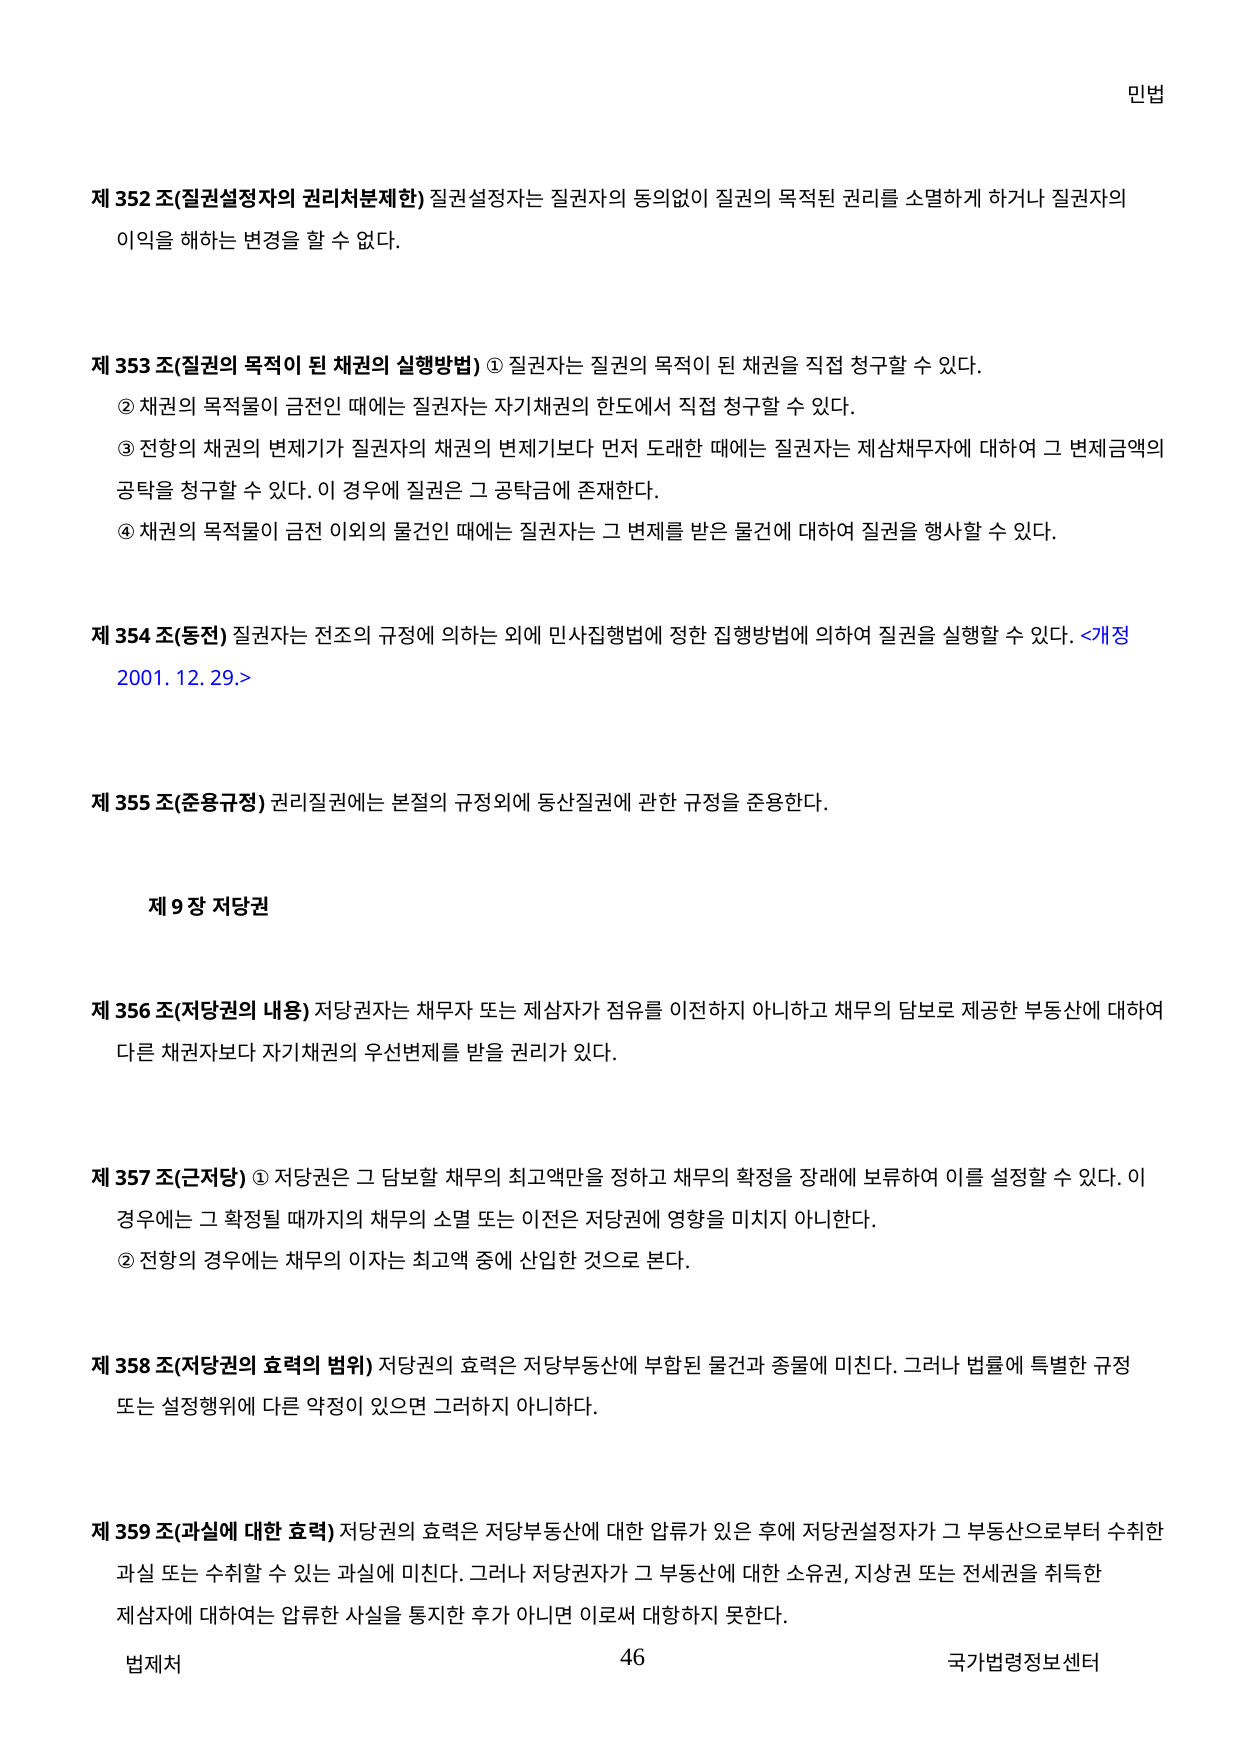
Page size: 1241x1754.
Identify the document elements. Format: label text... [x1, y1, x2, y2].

text 제358조(저당권의 효력의 범위) 저당권의 효력은 저당부동산에 부합된 물건과 종물에 미친다. 그러나 법률에 특별한 규정 또는 설정행위에 다른 약정이 있으면 그러하지 아니하다. [92, 1337, 1165, 1421]
text ②전항의 경우에는 채무의 이자는 최고액 중에 산입한 것으로 본다. [117, 1233, 1165, 1275]
text 제9장 저당권 [148, 879, 1165, 921]
text 제352조(질권설정자의 권리처분제한) 질권설정자는 질권자의 동의없이 질권의 목적된 권리를 소멸하게 하거나 질권자의 이익을 해하는 변경을 할 수 없다. [92, 171, 1165, 254]
text ②채권의 목적물이 금전인 때에는 질권자는 자기채권의 한도에서 직접 청구할 수 있다. [117, 379, 1165, 421]
text 제353조(질권의 목적이 된 채권의 실행방법) ①질권자는 질권의 목적이 된 채권을 직접 청구할 수 있다. [92, 337, 1165, 379]
text 제359조(과실에 대한 효력) 저당권의 효력은 저당부동산에 대한 압류가 있은 후에 저당권설정자가 그 부동산으로부터 수취한 과실 또는 수취할 수 있는 과실에 미친다. 그러나 저당권자가 그 부동산에 대한 소유권, 지상권 또는 전세권을 취득한 제삼자에 대하여는 압류한 사실을 통지한 후가 아니면 이로써 대항하지 못한다. [92, 1504, 1165, 1629]
text ④채권의 목적물이 금전 이외의 물건인 때에는 질권자는 그 변제를 받은 물건에 대하여 질권을 행사할 수 있다. [117, 504, 1165, 546]
text 제356조(저당권의 내용) 저당권자는 채무자 또는 제삼자가 점유를 이전하지 아니하고 채무의 담보로 제공한 부동산에 대하여 다른 채권자보다 자기채권의 우선변제를 받을 권리가 있다. [92, 983, 1165, 1067]
text 제354조(동전) 질권자는 전조의 규정에 의하는 외에 민사집행법에 정한 집행방법에 의하여 질권을 실행할 수 있다. <개정 2001. 12. 29.> [92, 608, 1165, 692]
text 제355조(준용규정) 권리질권에는 본절의 규정외에 동산질권에 관한 규정을 준용한다. [92, 775, 1165, 817]
text ③전항의 채권의 변제기가 질권자의 채권의 변제기보다 먼저 도래한 때에는 질권자는 제삼채무자에 대하여 그 변제금액의 공탁을 청구할 수 있다. 이 경우에 질권은 그 공탁금에 존재한다. [117, 421, 1165, 504]
text 제357조(근저당) ①저당권은 그 담보할 채무의 최고액만을 정하고 채무의 확정을 장래에 보류하여 이를 설정할 수 있다. 이 경우에는 그 확정될 때까지의 채무의 소멸 또는 이전은 저당권에 영향을 미치지 아니한다. [92, 1150, 1165, 1233]
